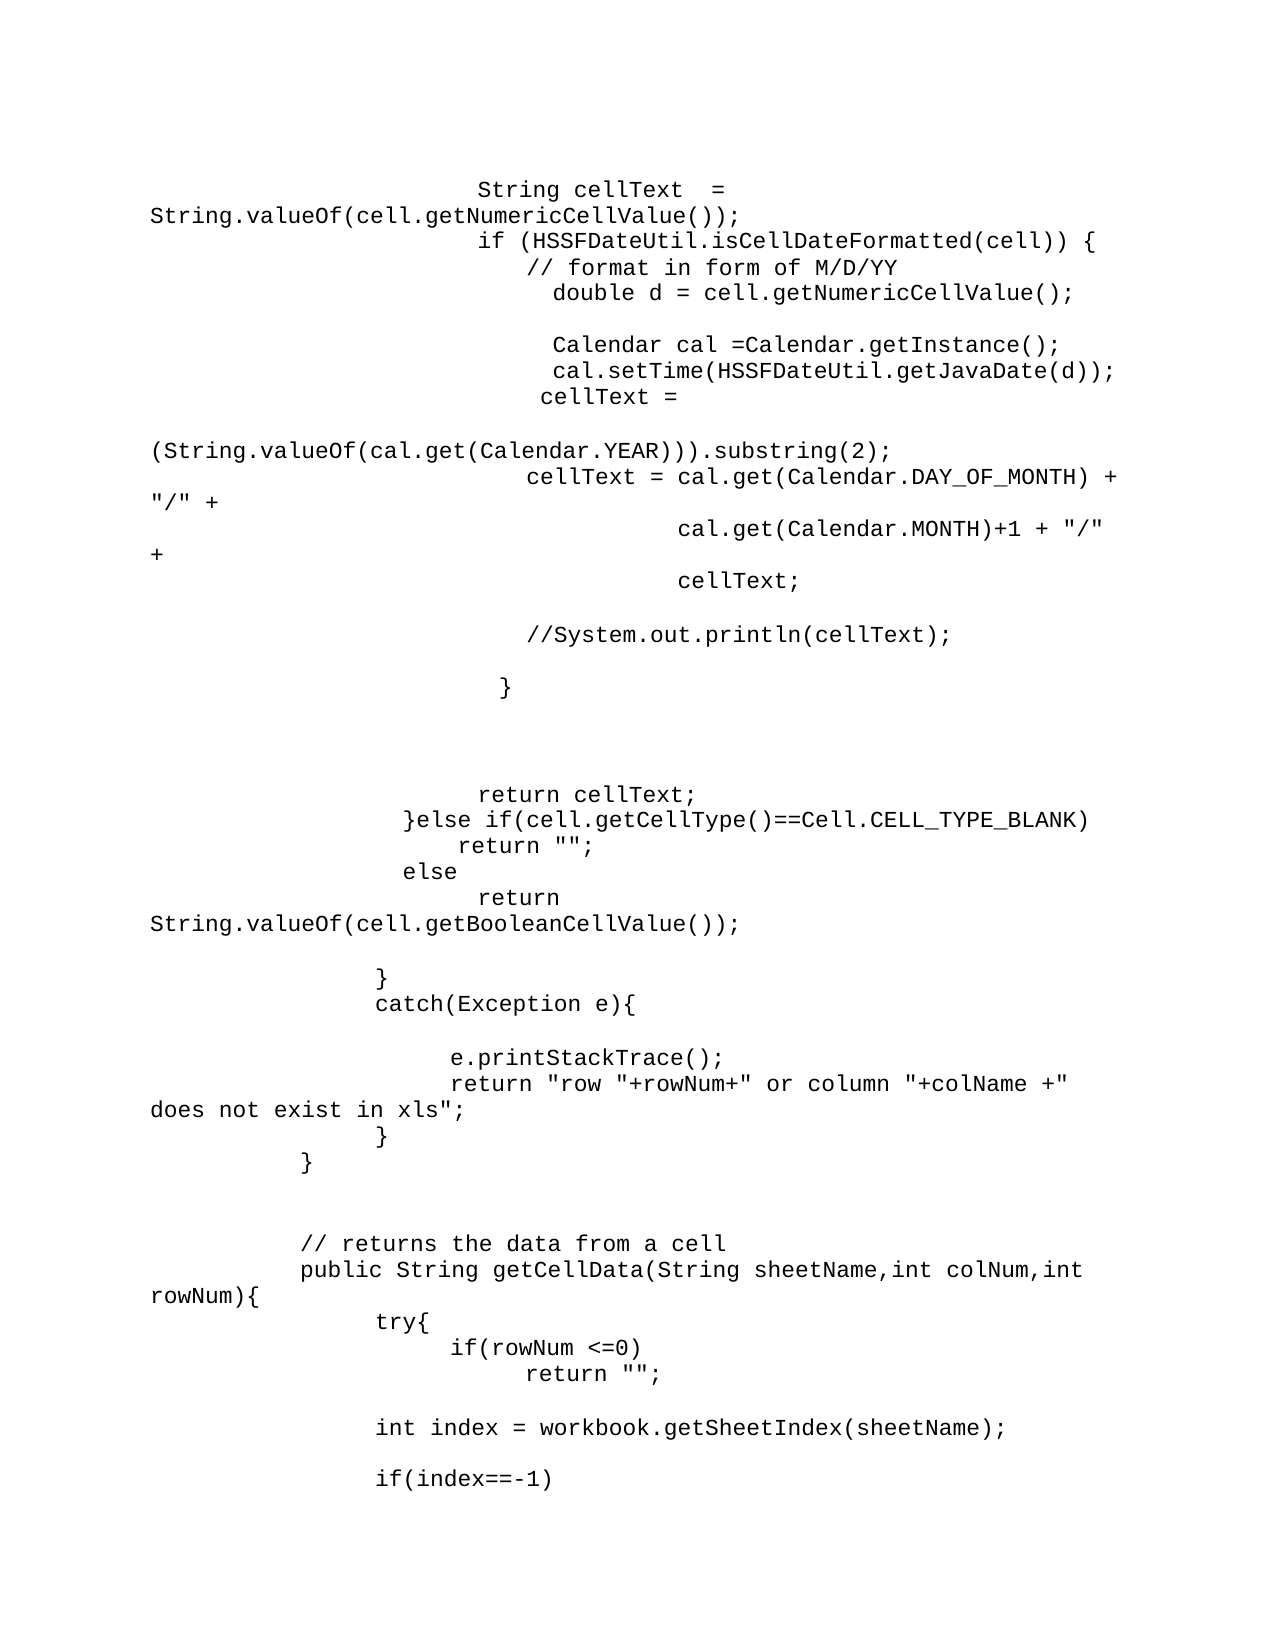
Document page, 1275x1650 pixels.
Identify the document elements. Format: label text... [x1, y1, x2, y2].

text Calendar cal =Calendar.getInstance(); [150, 334, 1125, 359]
text catch(Exception e){ [150, 992, 1125, 1018]
text return ""; [150, 835, 1125, 861]
text (String.valueOf(cal.get(Calendar.YEAR))).substring(2); [150, 411, 1125, 465]
text if(rowNum <=0) [150, 1336, 1125, 1362]
text try{ [150, 1310, 1125, 1336]
text cellText = [150, 386, 1125, 411]
text } [150, 1124, 1125, 1150]
text }else if(cell.getCellType()==Cell.CELL_TYPE_BLANK) [150, 809, 1125, 835]
text if(index==-1) [150, 1468, 1125, 1494]
text //System.out.println(cellText); [150, 623, 1125, 649]
text int index = workbook.getSheetIndex(sheetName); [150, 1416, 1125, 1442]
text String cellText = String.valueOf(cell.getNumericCellValue()); [150, 178, 1125, 230]
text public String getCellData(String sheetName,int colNum,int rowNum){ [150, 1258, 1125, 1310]
text return cellText; [150, 783, 1125, 809]
text double d = cell.getNumericCellValue(); [150, 282, 1125, 308]
text cellText; [150, 569, 1125, 595]
text return String.valueOf(cell.getBooleanCellValue()); [150, 887, 1125, 938]
text if (HSSFDateUtil.isCellDateFormatted(cell)) { [150, 230, 1125, 256]
text // format in form of M/D/YY [150, 256, 1125, 282]
text cal.setTime(HSSFDateUtil.getJavaDate(d)); [150, 359, 1125, 386]
text e.printStackTrace(); [150, 1046, 1125, 1072]
text return ""; [150, 1362, 1125, 1388]
text cal.get(Calendar.MONTH)+1 + "/" + [150, 517, 1125, 569]
text else [150, 861, 1125, 887]
text cellText = cal.get(Calendar.DAY_OF_MONTH) + "/" + [150, 465, 1125, 517]
text } [150, 967, 1125, 992]
text // returns the data from a cell [150, 1232, 1125, 1258]
text } [150, 1150, 1125, 1176]
text return "row "+rowNum+" or column "+colName +" does not exist in xls"; [150, 1072, 1125, 1124]
text } [150, 675, 1125, 701]
